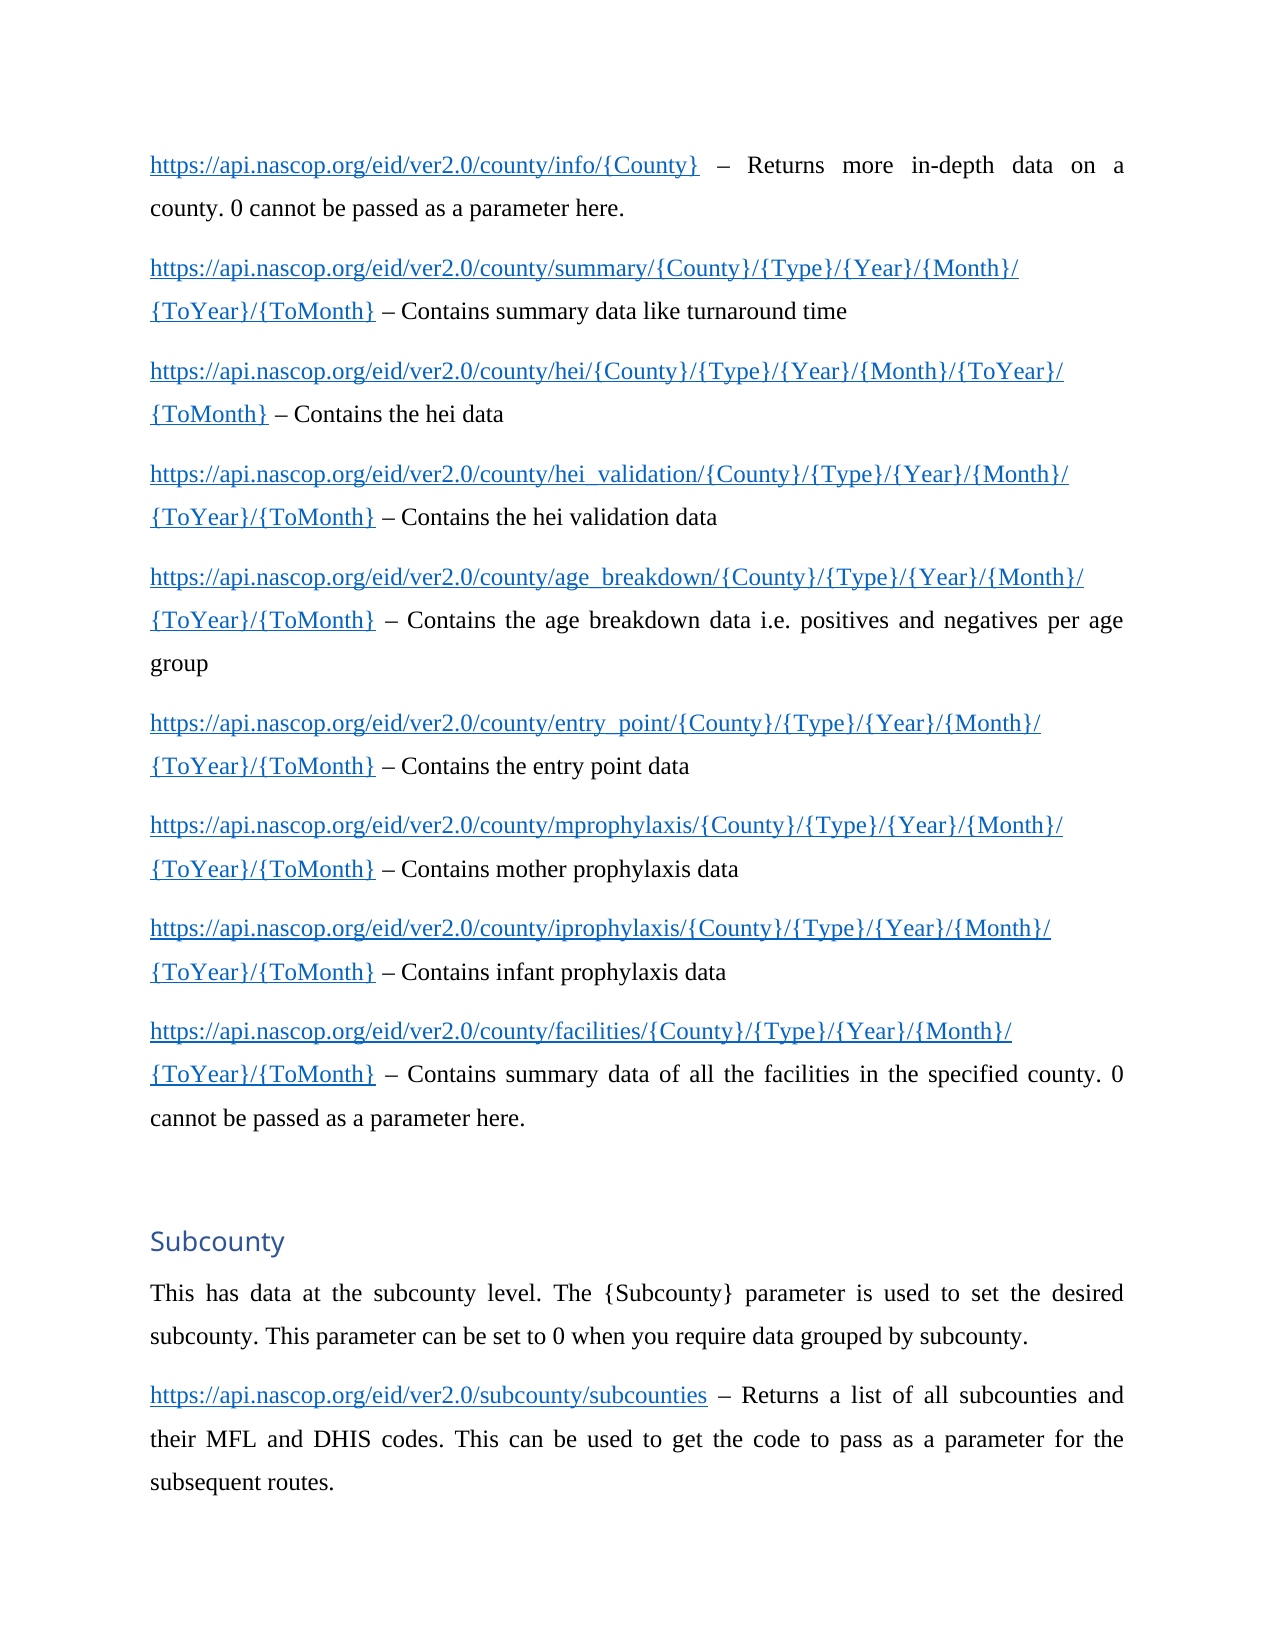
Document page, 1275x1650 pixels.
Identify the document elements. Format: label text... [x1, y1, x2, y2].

text https://api.nascop.org/eid/ver2.0/county/hei_validation/{County}/{Type}/{Year}/{Month}/{ToYear}/{ToMonth} – Contains the hei validation data [150, 459, 1125, 531]
text https://api.nascop.org/eid/ver2.0/county/mprophylaxis/{County}/{Type}/{Year}/{Month}/{ToYear}/{ToMonth} – Contains mother prophylaxis data [150, 811, 1125, 882]
text https://api.nascop.org/eid/ver2.0/county/age_breakdown/{County}/{Type}/{Year}/{Month}/{ToYear}/{ToMonth} – Contains the age breakdown data i.e. positives and negatives per age group [150, 562, 1125, 677]
text https://api.nascop.org/eid/ver2.0/county/entry_point/{County}/{Type}/{Year}/{Month}/{ToYear}/{ToMonth} – Contains the entry point data [150, 708, 1125, 779]
text https://api.nascop.org/eid/ver2.0/county/hei/{County}/{Type}/{Year}/{Month}/{ToYear}/{ToMonth} – Contains the hei data [150, 356, 1125, 428]
text https://api.nascop.org/eid/ver2.0/county/summary/{County}/{Type}/{Year}/{Month}/{ToYear}/{ToMonth} – Contains summary data like turnaround time [150, 253, 1125, 325]
text https://api.nascop.org/eid/ver2.0/subcounty/subcounties – Returns a list of all subcounties and their MFL and DHIS codes. This can be used to get the code to pass as a parameter for the subsequent routes. [150, 1381, 1125, 1496]
text https://api.nascop.org/eid/ver2.0/county/iprophylaxis/{County}/{Type}/{Year}/{Month}/{ToYear}/{ToMonth} – Contains infant prophylaxis data [150, 913, 1125, 985]
subtitle Subcounty [150, 1222, 1125, 1259]
text This has data at the subcounty level. The {Subcounty} parameter is used to set the desired subcounty. This parameter can be set to 0 when you require data grouped by subcounty. [150, 1278, 1125, 1349]
text https://api.nascop.org/eid/ver2.0/county/facilities/{County}/{Type}/{Year}/{Month}/{ToYear}/{ToMonth} – Contains summary data of all the facilities in the specified county. 0 cannot be passed as a parameter here. [150, 1016, 1125, 1131]
text https://api.nascop.org/eid/ver2.0/county/info/{County} – Returns more in-depth data on a county. 0 cannot be passed as a parameter here. [150, 150, 1125, 222]
